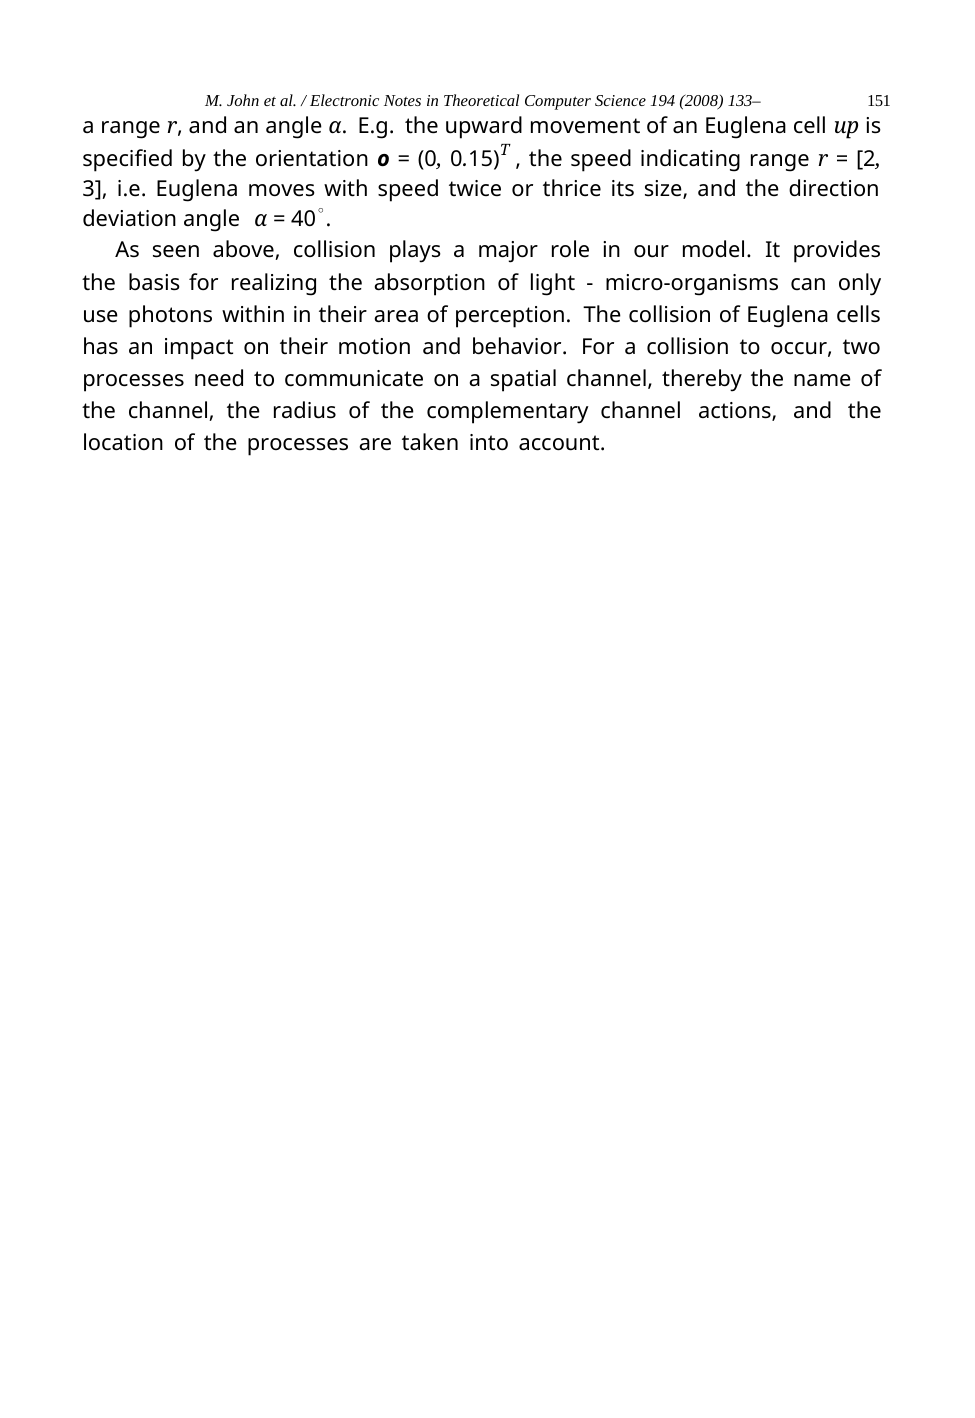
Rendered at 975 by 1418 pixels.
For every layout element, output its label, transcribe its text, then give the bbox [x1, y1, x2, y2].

text As seen above, collision plays a major role in our model. It provides the basis for realizing the absorption of light - micro-organisms can only use photons within in their area of perception. The collision of Euglena cells has an impact on their motion and behavior. For a collision to occur, two processes need to communicate on a spatial channel, thereby the name of the channel, the radius of the complementary channel actions, and the location of the processes are taken into account. [82, 234, 881, 457]
text a range r, and an angle α. E.g. the upward movement of an Euglena cell up is specified by the orientation o = (0, 0.15)T , the speed indicating range r = [2, 3], i.e. Euglena moves with speed twice or thrice its size, and the direction deviation angle α = 40◦. [82, 110, 881, 232]
